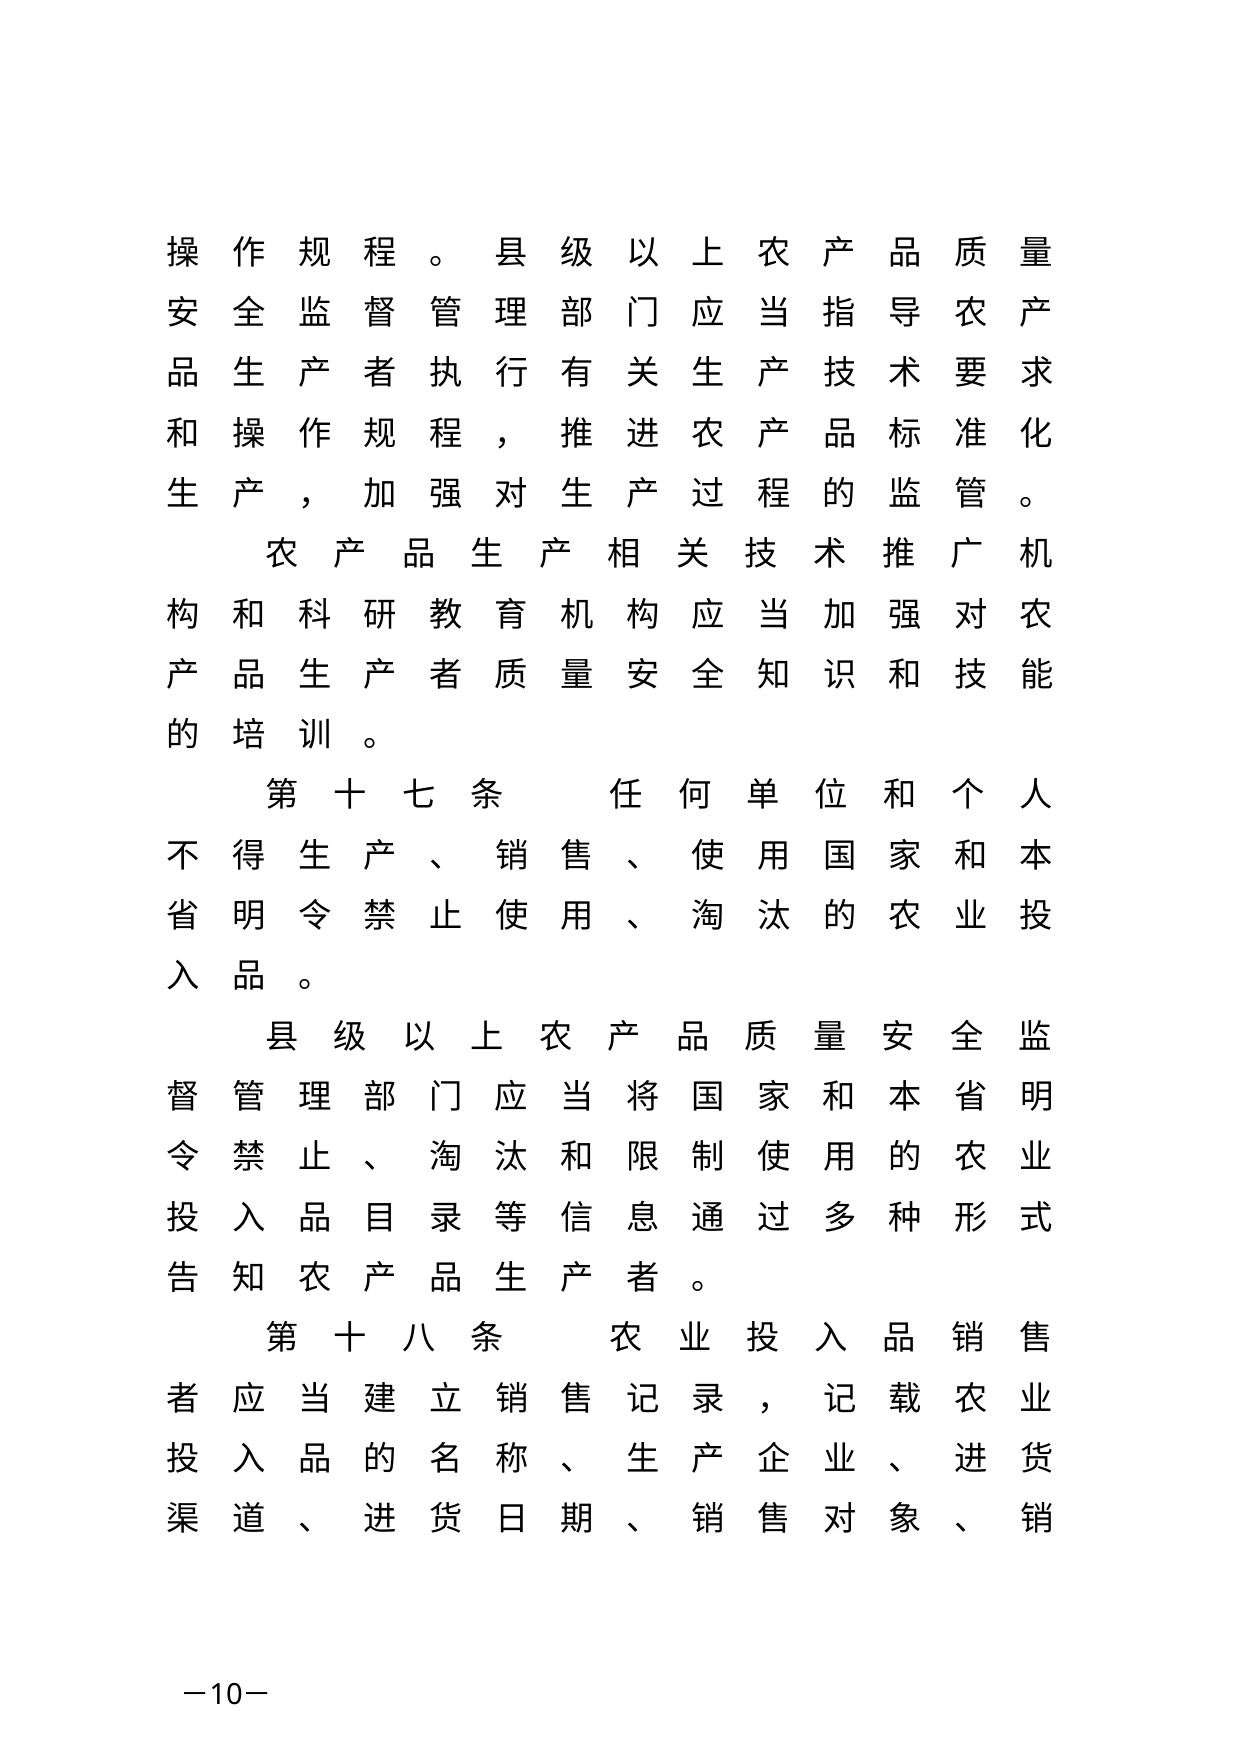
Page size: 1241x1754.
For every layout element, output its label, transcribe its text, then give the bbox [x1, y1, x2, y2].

text 农产品生产相关技术推广机构和科研教育机构应当加强对农产品生产者质量安全知识和技能的培训。 [167, 521, 1085, 762]
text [167, 1305, 1085, 1546]
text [167, 219, 1085, 521]
text 第十七条 任何单位和个人不得生产、销售、使用国家和本省明令禁止使用、淘汰的农业投入品。 [167, 762, 1085, 1003]
text 县级以上农产品质量安全监督管理部门应当将国家和本省明令禁止、淘汰和限制使用的农业投入品目录等信息通过多种形式告知农产品生产者。 [167, 1003, 1085, 1305]
